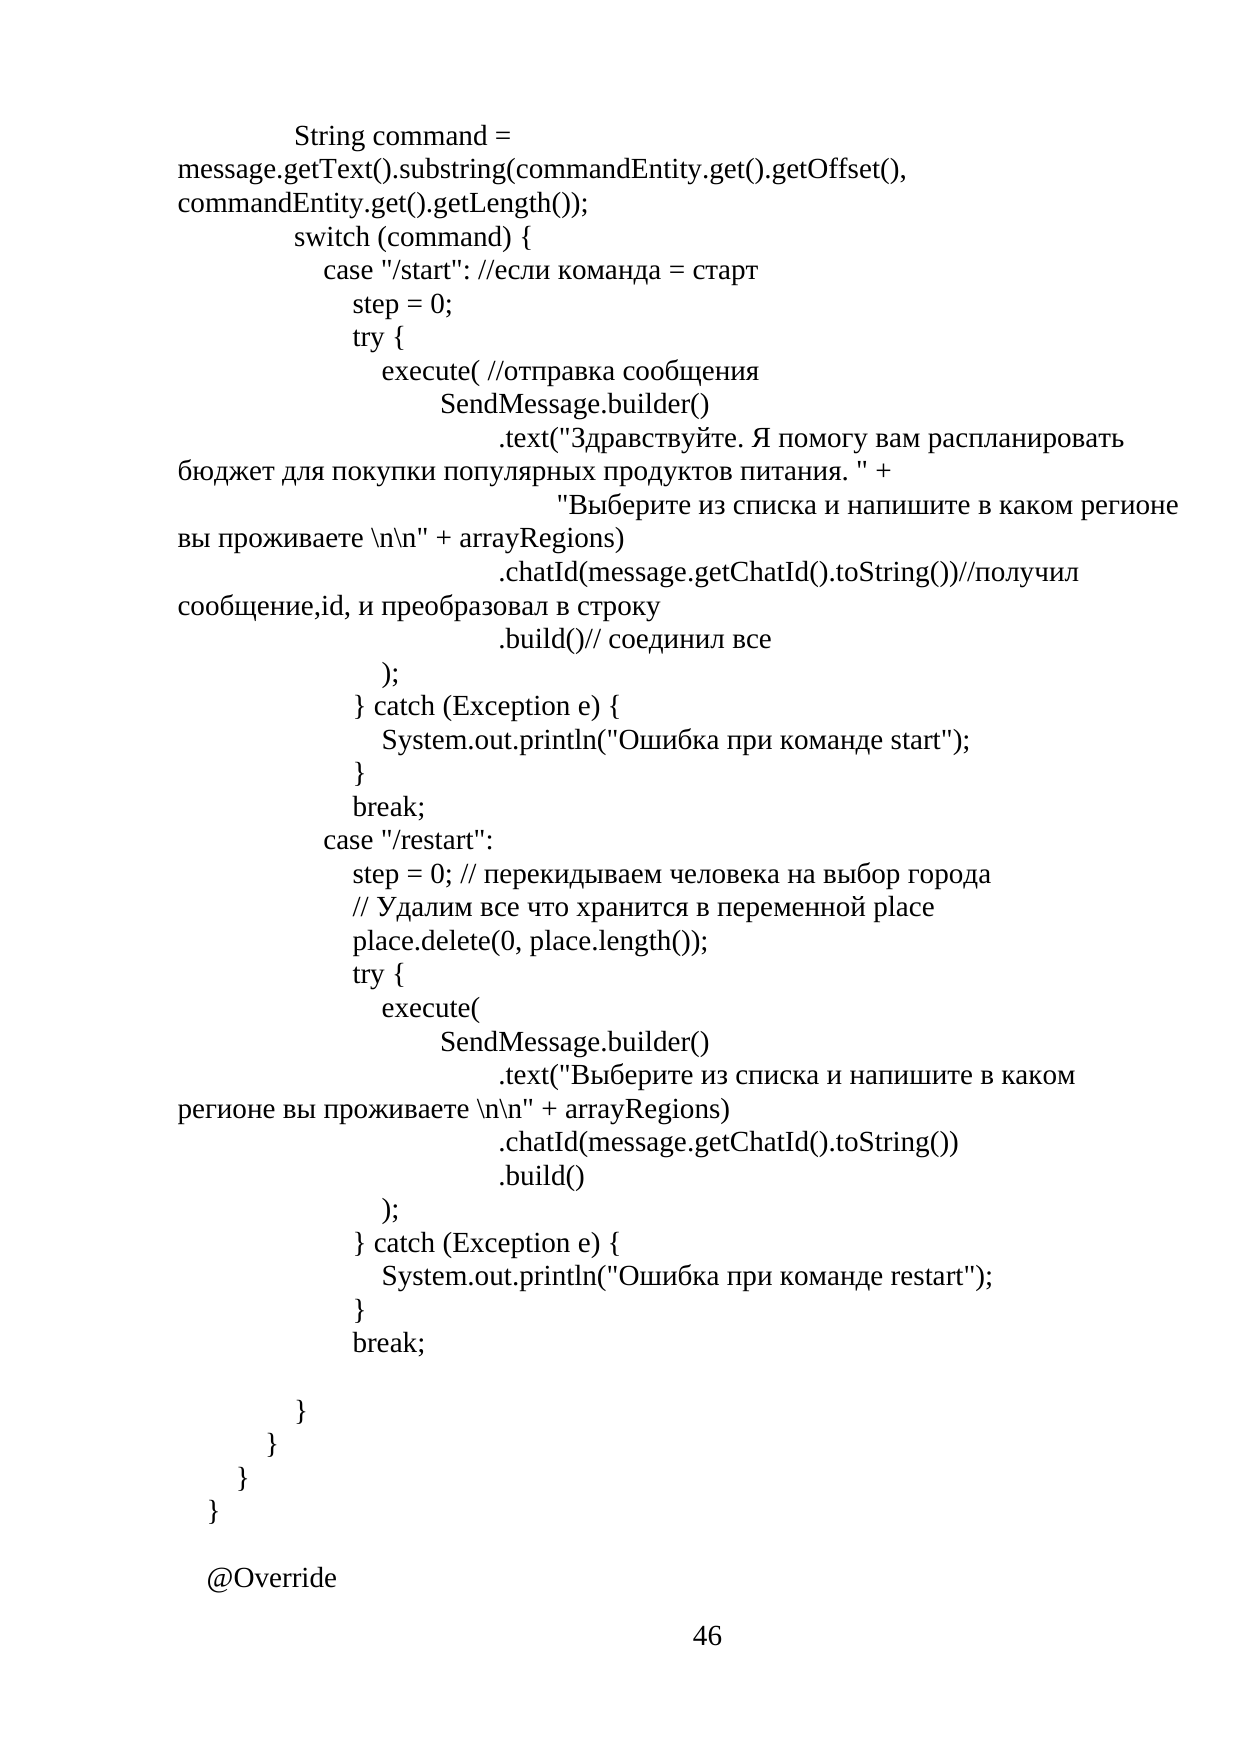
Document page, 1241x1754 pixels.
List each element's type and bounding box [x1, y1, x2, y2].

text [177, 118, 1181, 1594]
